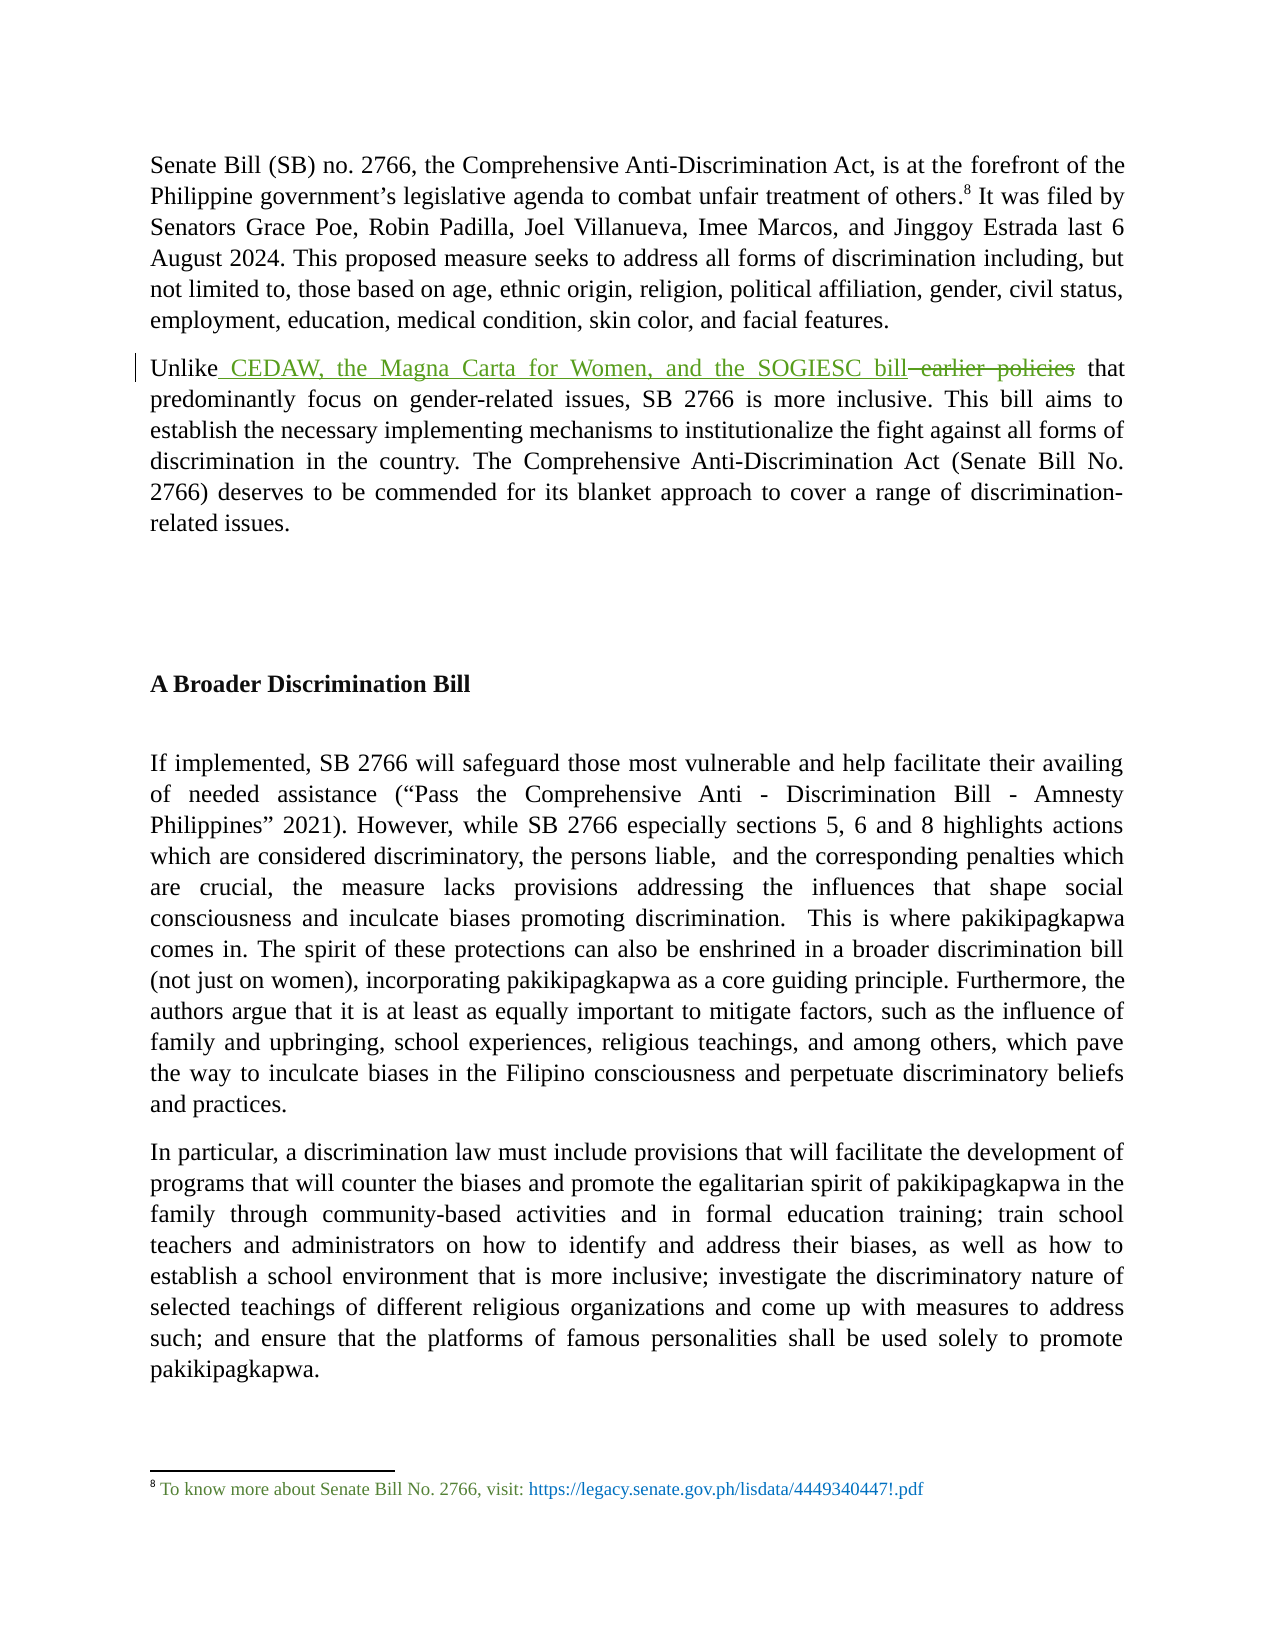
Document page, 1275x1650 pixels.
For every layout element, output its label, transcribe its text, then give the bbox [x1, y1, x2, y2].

text In particular, a discrimination law must include provisions that will facilitate the development of programs that will counter the biases and promote the egalitarian spirit of pakikipagkapwa in the family through community-based activities and in formal education training; train school teachers and administrators on how to identify and address their biases, as well as how to establish a school environment that is more inclusive; investigate the discriminatory nature of selected teachings of different religious organizations and come up with measures to address such; and ensure that the platforms of famous personalities shall be used solely to promote pakikipagkapwa. [150, 1137, 1125, 1383]
text Unlike that predominantly focus on gender-related issues, SB 2766 is more inclusive. This bill aims to establish the necessary implementing mechanisms to institutionalize the fight against all forms of discrimination in the country. The Comprehensive Anti-Discrimination Act (Senate Bill No. 2766) deserves to be commended for its blanket approach to cover a range of discrimination-related issues. [150, 353, 1125, 537]
text Senate Bill (SB) no. 2766, the Comprehensive Anti-Discrimination Act, is at the forefront of the Philippine government’s legislative agenda to combat unfair treatment of others. It was filed by Senators Grace Poe, Robin Padilla, Joel Villanueva, Imee Marcos, and Jinggoy Estrada last 6 August 2024. This proposed measure seeks to address all forms of discrimination including, but not limited to, those based on age, ethnic origin, religion, political affiliation, gender, civil status, employment, education, medical condition, skin color, and facial features. [150, 150, 1125, 334]
subtitle A Broader Discrimination Bill [150, 669, 1125, 698]
text If implemented, SB 2766 will safeguard those most vulnerable and help facilitate their availing of needed assistance (“Pass the Comprehensive Anti - Discrimination Bill - Amnesty Philippines” 2021). However, while SB 2766 especially sections 5, 6 and 8 highlights actions which are considered discriminatory, the persons liable, and the corresponding penalties which are crucial, the measure lacks provisions addressing the influences that shape social consciousness and inculcate biases promoting discrimination. This is where pakikipagkapwa comes in. The spirit of these protections can also be enshrined in a broader discrimination bill (not just on women), incorporating pakikipagkapwa as a core guiding principle. Furthermore, the authors argue that it is at least as equally important to mitigate factors, such as the influence of family and upbringing, school experiences, religious teachings, and among others, which pave the way to inculcate biases in the Filipino consciousness and perpetuate discriminatory beliefs and practices. [150, 748, 1125, 1118]
